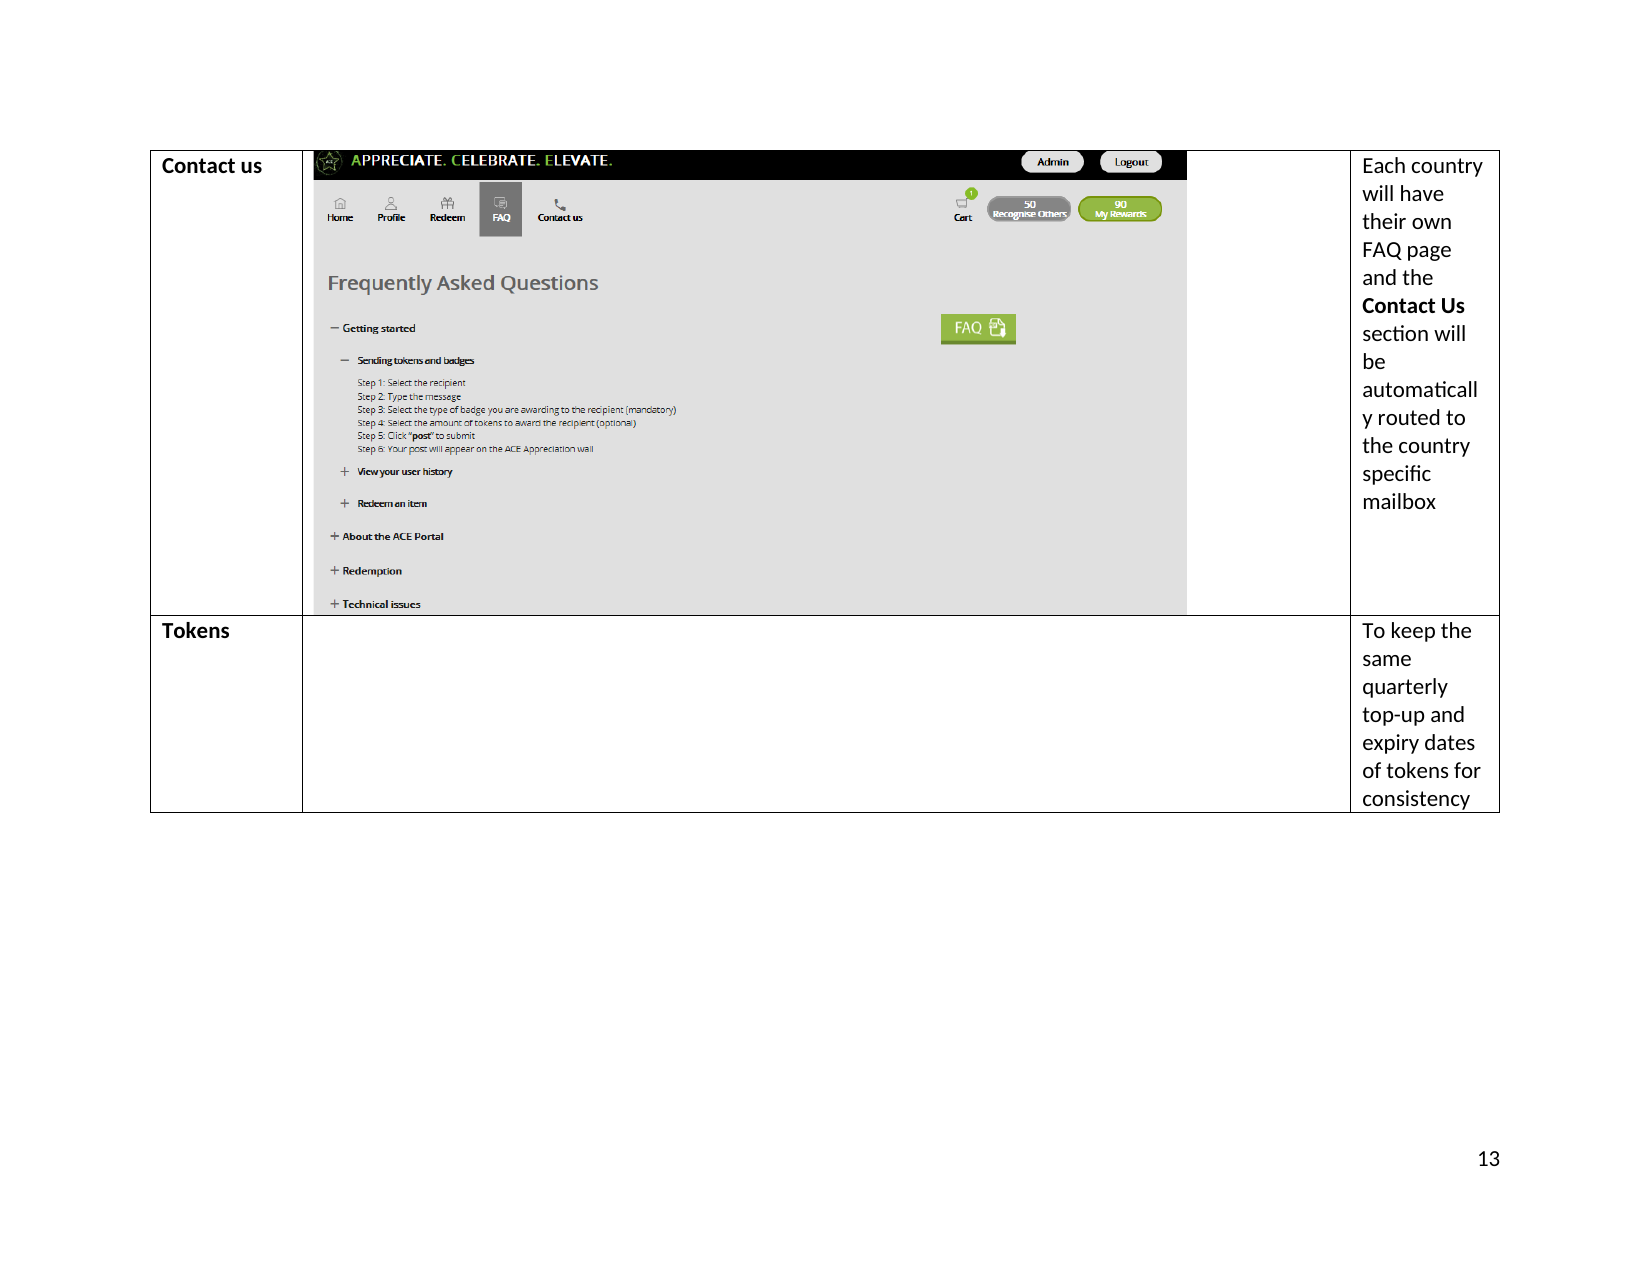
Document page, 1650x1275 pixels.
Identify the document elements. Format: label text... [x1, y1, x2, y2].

table_cell Each country will have their own FAQ page and the Contact Us section will be automatically routed to the country specific mailbox [1351, 151, 1499, 615]
table_cell [303, 151, 313, 615]
table_cell [1187, 151, 1350, 615]
table_cell [303, 616, 1350, 812]
table_cell Tokens [151, 616, 302, 812]
picture [313, 151, 1187, 615]
table_cell Contact us [151, 151, 302, 615]
table_cell To keep the same quarterly top-up and expiry dates of tokens for consistency [1351, 616, 1499, 812]
